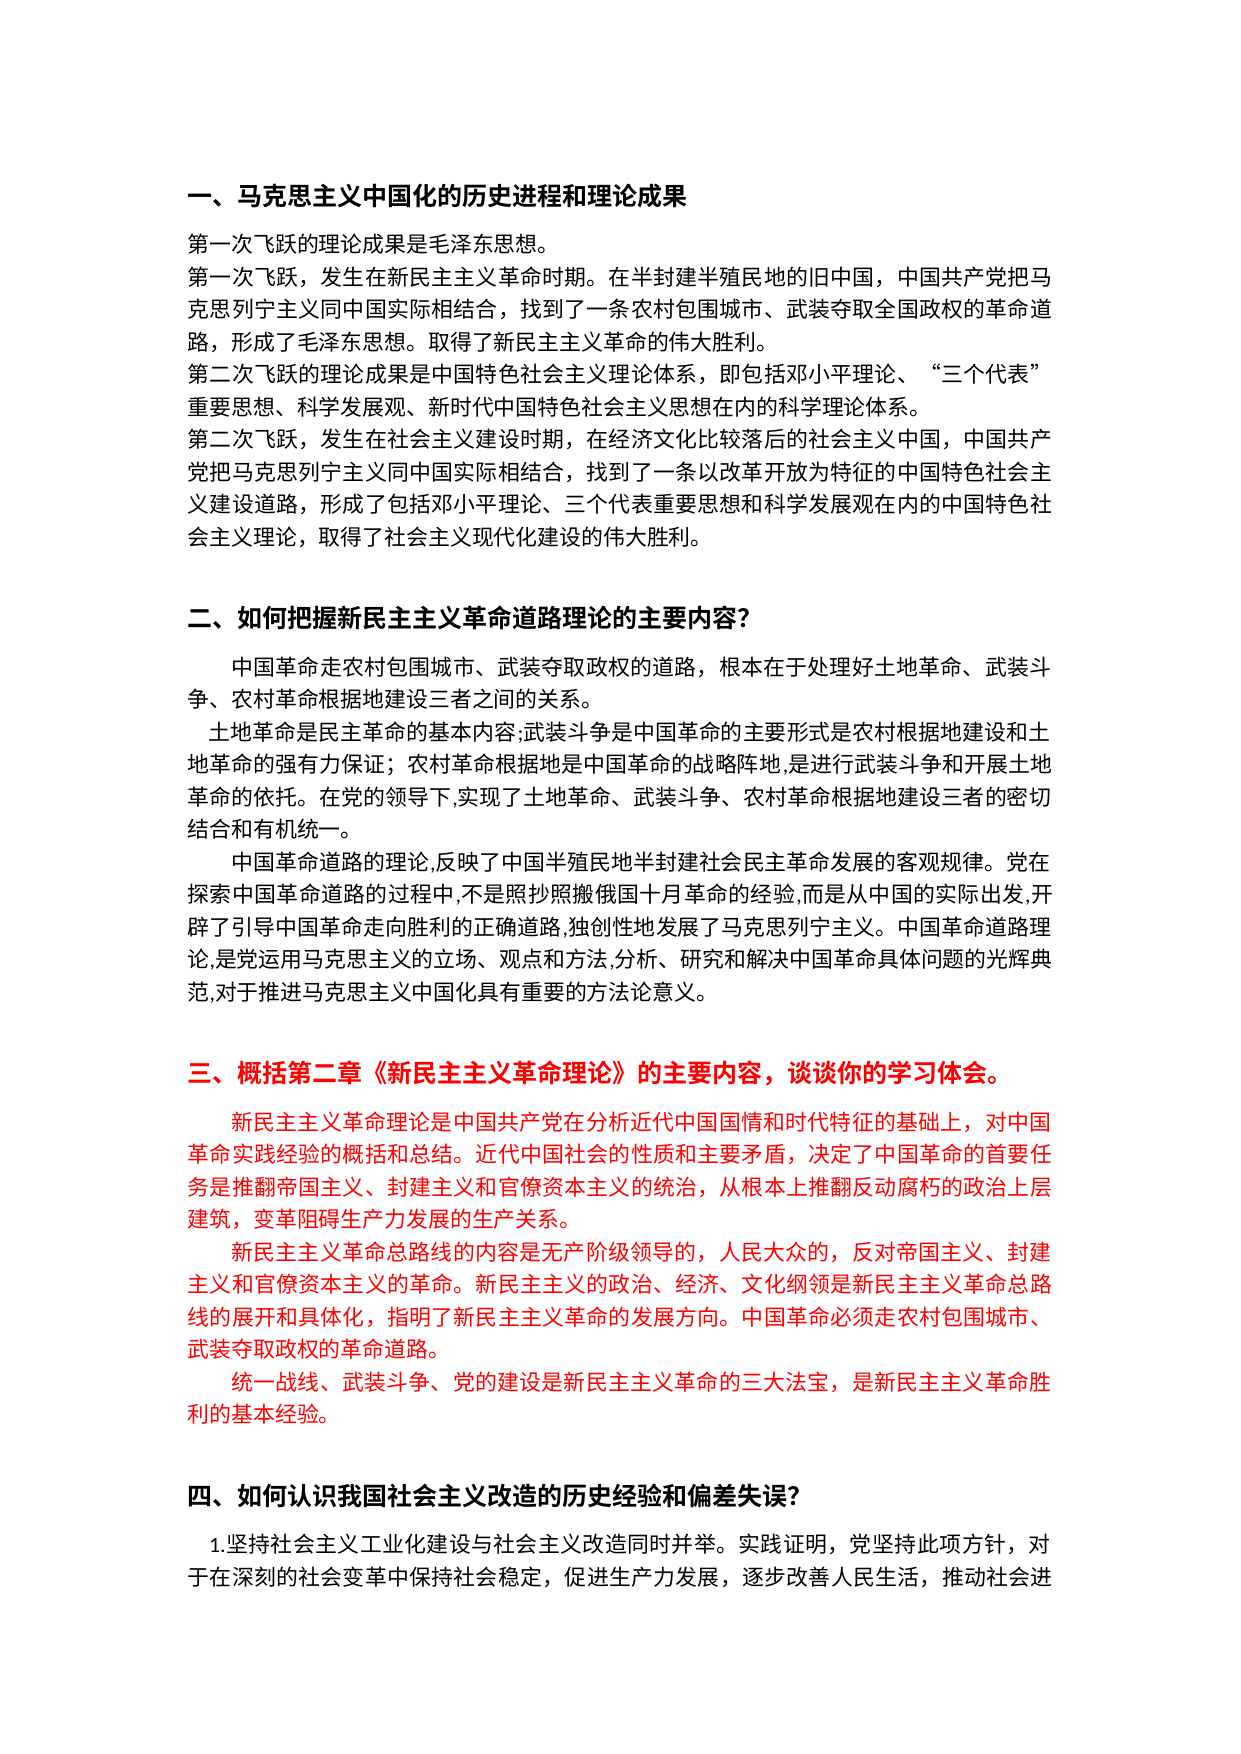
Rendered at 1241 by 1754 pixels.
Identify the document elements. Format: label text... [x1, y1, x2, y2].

text 第一次飞跃，发生在新民主主义革命时期。在半封建半殖民地的旧中国，中国共产党把马克思列宁主义同中国实际相结合，找到了一条农村包围城市、武装夺取全国政权的革命道路，形成了毛泽东思想。取得了新民主主义革命的伟大胜利。 [187, 259, 1053, 357]
list 如何认识我国社会主义改造的历史经验和偏差失误？ [187, 1462, 1053, 1527]
text 第二次飞跃的理论成果是中国特色社会主义理论体系，即包括邓小平理论、“三个代表”重要思想、科学发展观、新时代中国特色社会主义思想在内的科学理论体系。 [187, 357, 1053, 422]
text 一、马克思主义中国化的历史进程和理论成果 [187, 162, 1053, 227]
text 中国革命道路的理论,反映了中国半殖民地半封建社会民主革命发展的客观规律。党在探索中国革命道路的过程中,不是照抄照搬俄国十月革命的经验,而是从中国的实际出发,开辟了引导中国革命走向胜利的正确道路,独创性地发展了马克思列宁主义。中国革命道路理论,是党运用马克思主义的立场、观点和方法,分析、研究和解决中国革命具体问题的光辉典范,对于推进马克思主义中国化具有重要的方法论意义。 [187, 844, 1053, 1007]
text 新民主主义革命总路线的内容是无产阶级领导的，人民大众的，反对帝国主义、封建主义和官僚资本主义的革命。新民主主义的政治、经济、文化纲领是新民主主义革命总路线的展开和具体化，指明了新民主主义革命的发展方向。中国革命必须走农村包围城市、武装夺取政权的革命道路。 [187, 1234, 1053, 1364]
text 中国革命走农村包围城市、武装夺取政权的道路，根本在于处理好土地革命、武装斗争、农村革命根据地建设三者之间的关系。 [187, 649, 1053, 714]
text 二、如何把握新民主主义革命道路理论的主要内容？ [187, 584, 1053, 649]
text 新民主主义革命理论是中国共产党在分析近代中国国情和时代特征的基础上，对中国革命实践经验的概括和总结。近代中国社会的性质和主要矛盾，决定了中国革命的首要任务是推翻帝国主义、封建主义和官僚资本主义的统治，从根本上推翻反动腐朽的政治上层建筑，变革阻碍生产力发展的生产关系。 [187, 1104, 1053, 1234]
text 三、概括第二章《新民主主义革命理论》的主要内容，谈谈你的学习体会。 [187, 1039, 1053, 1104]
text 土地革命是民主革命的基本内容;武装斗争是中国革命的主要形式是农村根据地建设和土地革命的强有力保证；农村革命根据地是中国革命的战略阵地,是进行武装斗争和开展土地革命的依托。在党的领导下,实现了土地革命、武装斗争、农村革命根据地建设三者的密切结合和有机统一。 [187, 714, 1053, 844]
text 第一次飞跃的理论成果是毛泽东思想。 [187, 227, 1053, 259]
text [187, 1527, 1053, 1592]
text 第二次飞跃，发生在社会主义建设时期，在经济文化比较落后的社会主义中国，中国共产党把马克思列宁主义同中国实际相结合，找到了一条以改革开放为特征的中国特色社会主义建设道路，形成了包括邓小平理论、三个代表重要思想和科学发展观在内的中国特色社会主义理论，取得了社会主义现代化建设的伟大胜利。 [187, 422, 1053, 552]
text 统一战线、武装斗争、党的建设是新民主主义革命的三大法宝，是新民主主义革命胜利的基本经验。 [187, 1364, 1053, 1429]
